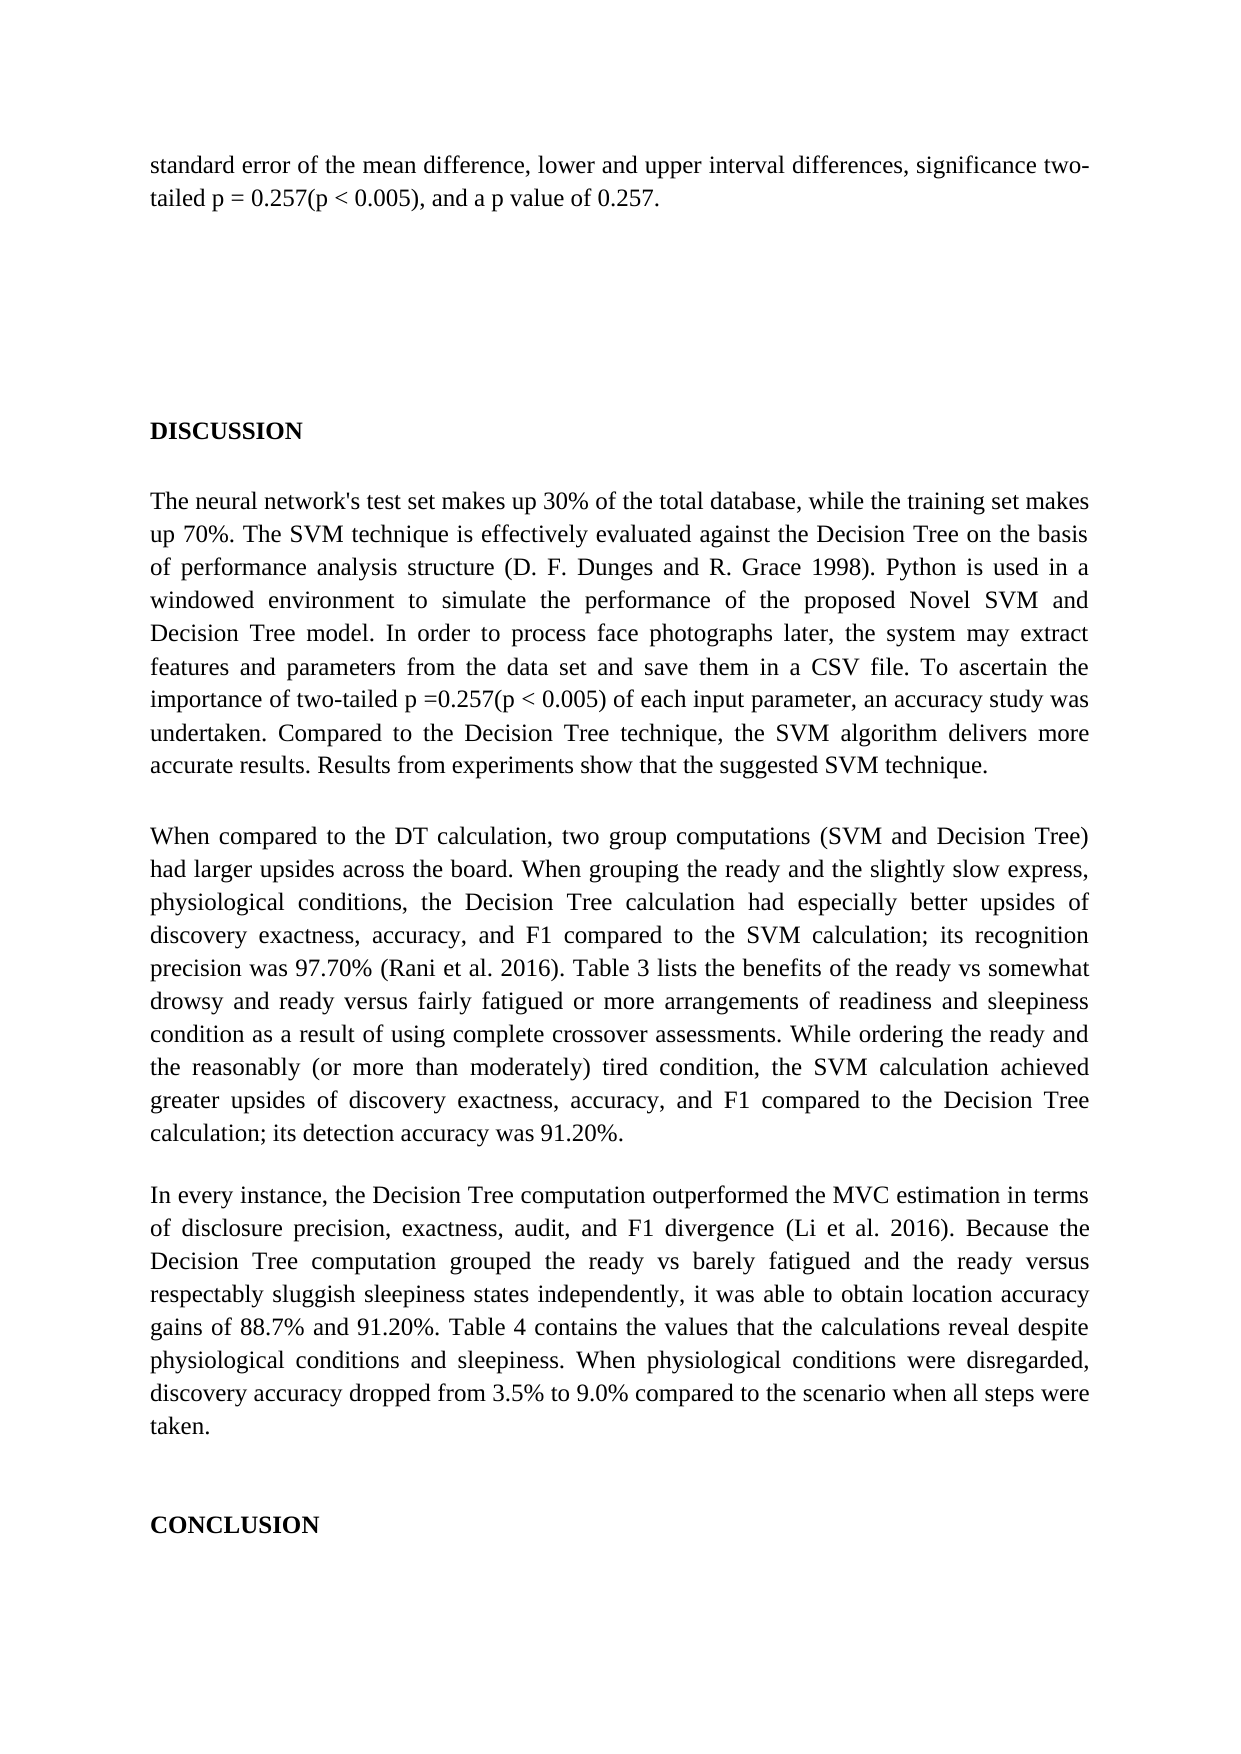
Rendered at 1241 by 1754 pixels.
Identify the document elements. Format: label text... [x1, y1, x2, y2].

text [150, 150, 1090, 212]
text DISCUSSION [150, 416, 1090, 445]
text CONCLUSION [150, 1510, 1090, 1539]
text When compared to the DT calculation, two group computations (SVM and Decision Tree) had larger upsides across the board. When grouping the ready and the slightly slow express, physiological conditions, the Decision Tree calculation had especially better upsides of discovery exactness, accuracy, and F1 compared to the SVM calculation; its recognition precision was 97.70% (Rani et al. 2016). Table 3 lists the benefits of the ready vs somewhat drowsy and ready versus fairly fatigued or more arrangements of readiness and sleepiness condition as a result of using complete crossover assessments. While ordering the ready and the reasonably (or more than moderately) tired condition, the SVM calculation achieved greater upsides of discovery exactness, accuracy, and F1 compared to the Decision Tree calculation; its detection accuracy was 91.20%. [150, 821, 1090, 1147]
text In every instance, the Decision Tree computation outperformed the MVC estimation in terms of disclosure precision, exactness, audit, and F1 divergence (Li et al. 2016). Because the Decision Tree computation grouped the ready vs barely fatigued and the ready versus respectably sluggish sleepiness states independently, it was able to obtain location accuracy gains of 88.7% and 91.20%. Table 4 contains the values that the calculations reveal despite physiological conditions and sleepiness. When physiological conditions were disregarded, discovery accuracy dropped from 3.5% to 9.0% compared to the scenario when all steps were taken. [150, 1180, 1090, 1440]
text The neural network's test set makes up 30% of the total database, while the training set makes up 70%. The SVM technique is effectively evaluated against the Decision Tree on the basis of performance analysis structure (D. F. Dunges and R. Grace 1998). Python is used in a windowed environment to simulate the performance of the proposed Novel SVM and Decision Tree model. In order to process face photographs later, the system may extract features and parameters from the data set and save them in a CSV file. To ascertain the importance of two-tailed p =0.257(p < 0.005) of each input parameter, an accuracy study was undertaken. Compared to the Decision Tree technique, the SVM algorithm delivers more accurate results. Results from experiments show that the suggested SVM technique. [150, 486, 1090, 779]
